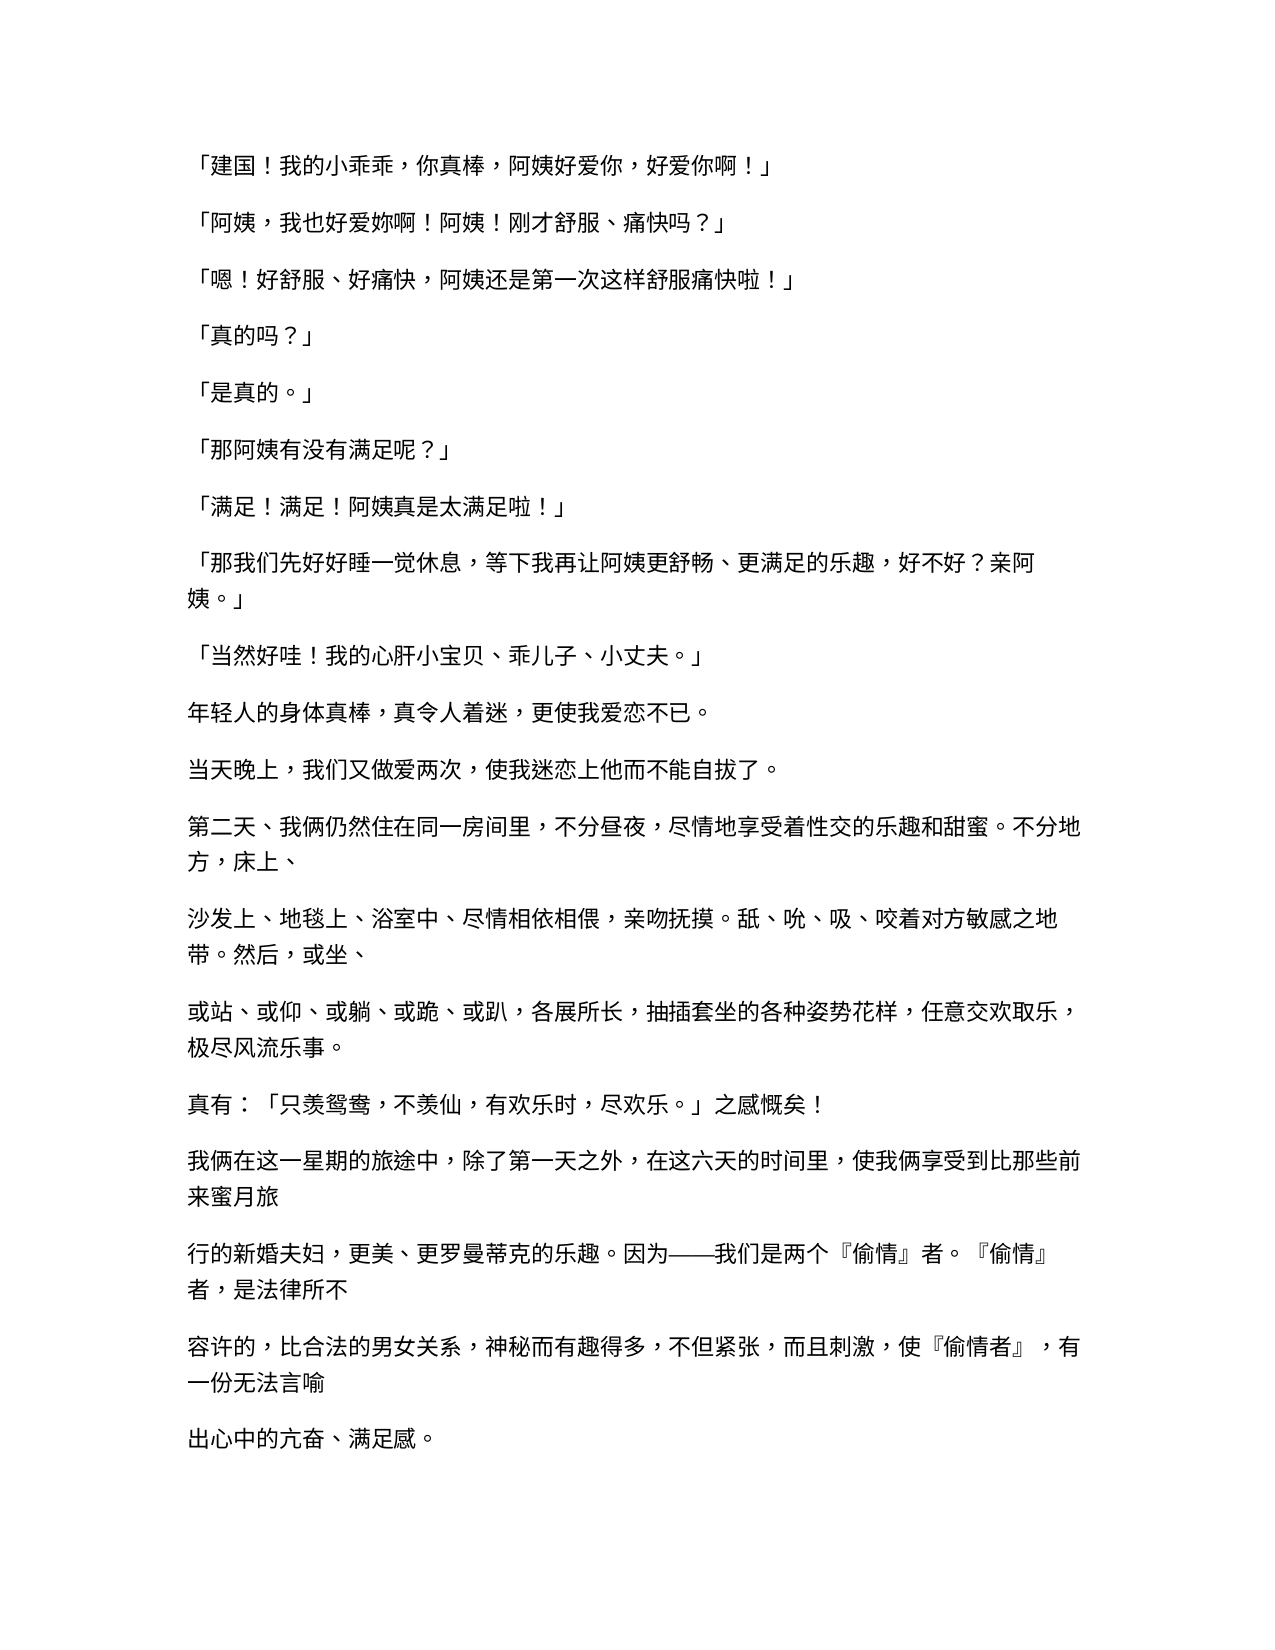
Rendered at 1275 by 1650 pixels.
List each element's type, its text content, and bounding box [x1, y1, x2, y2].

text 「满足！满足！阿姨真是太满足啦！」 [187, 491, 1087, 522]
text 当天晚上，我们又做爱两次，使我迷恋上他而不能自拔了。 [187, 754, 1087, 785]
text 容许的，比合法的男女关系，神秘而有趣得多，不但紧张，而且刺激，使『偷情者』，有一份无法言喻 [187, 1331, 1087, 1398]
text 我俩在这一星期的旅途中，除了第一天之外，在这六天的时间里，使我俩享受到比那些前来蜜月旅 [187, 1145, 1087, 1212]
text 「嗯！好舒服、好痛快，阿姨还是第一次这样舒服痛快啦！」 [187, 263, 1087, 295]
text 真有：「只羡鸳鸯，不羡仙，有欢乐时，尽欢乐。」之感慨矣！ [187, 1088, 1087, 1120]
text 出心中的亢奋、满足感。 [187, 1423, 1087, 1455]
text 「那阿姨有没有满足呢？」 [187, 434, 1087, 465]
text 「阿姨，我也好爱妳啊！阿姨！刚才舒服、痛快吗？」 [187, 207, 1087, 238]
text 「当然好哇！我的心肝小宝贝、乖儿子、小丈夫。」 [187, 640, 1087, 671]
text 行的新婚夫妇，更美、更罗曼蒂克的乐趣。因为——我们是两个『偷情』者。『偷情』者，是法律所不 [187, 1238, 1087, 1305]
text 沙发上、地毯上、浴室中、尽情相依相偎，亲吻抚摸。舐、吮、吸、咬着对方敏感之地带。然后，或坐、 [187, 903, 1087, 970]
text 年轻人的身体真棒，真令人着迷，更使我爱恋不已。 [187, 697, 1087, 728]
text 「是真的。」 [187, 377, 1087, 408]
text 「建国！我的小乖乖，你真棒，阿姨好爱你，好爱你啊！」 [187, 150, 1087, 181]
text 「那我们先好好睡一觉休息，等下我再让阿姨更舒畅、更满足的乐趣，好不好？亲阿姨。」 [187, 547, 1087, 614]
text 第二天、我俩仍然住在同一房间里，不分昼夜，尽情地享受着性交的乐趣和甜蜜。不分地方，床上、 [187, 810, 1087, 878]
text 或站、或仰、或躺、或跪、或趴，各展所长，抽插套坐的各种姿势花样，任意交欢取乐，极尽风流乐事。 [187, 996, 1087, 1063]
text 「真的吗？」 [187, 320, 1087, 352]
